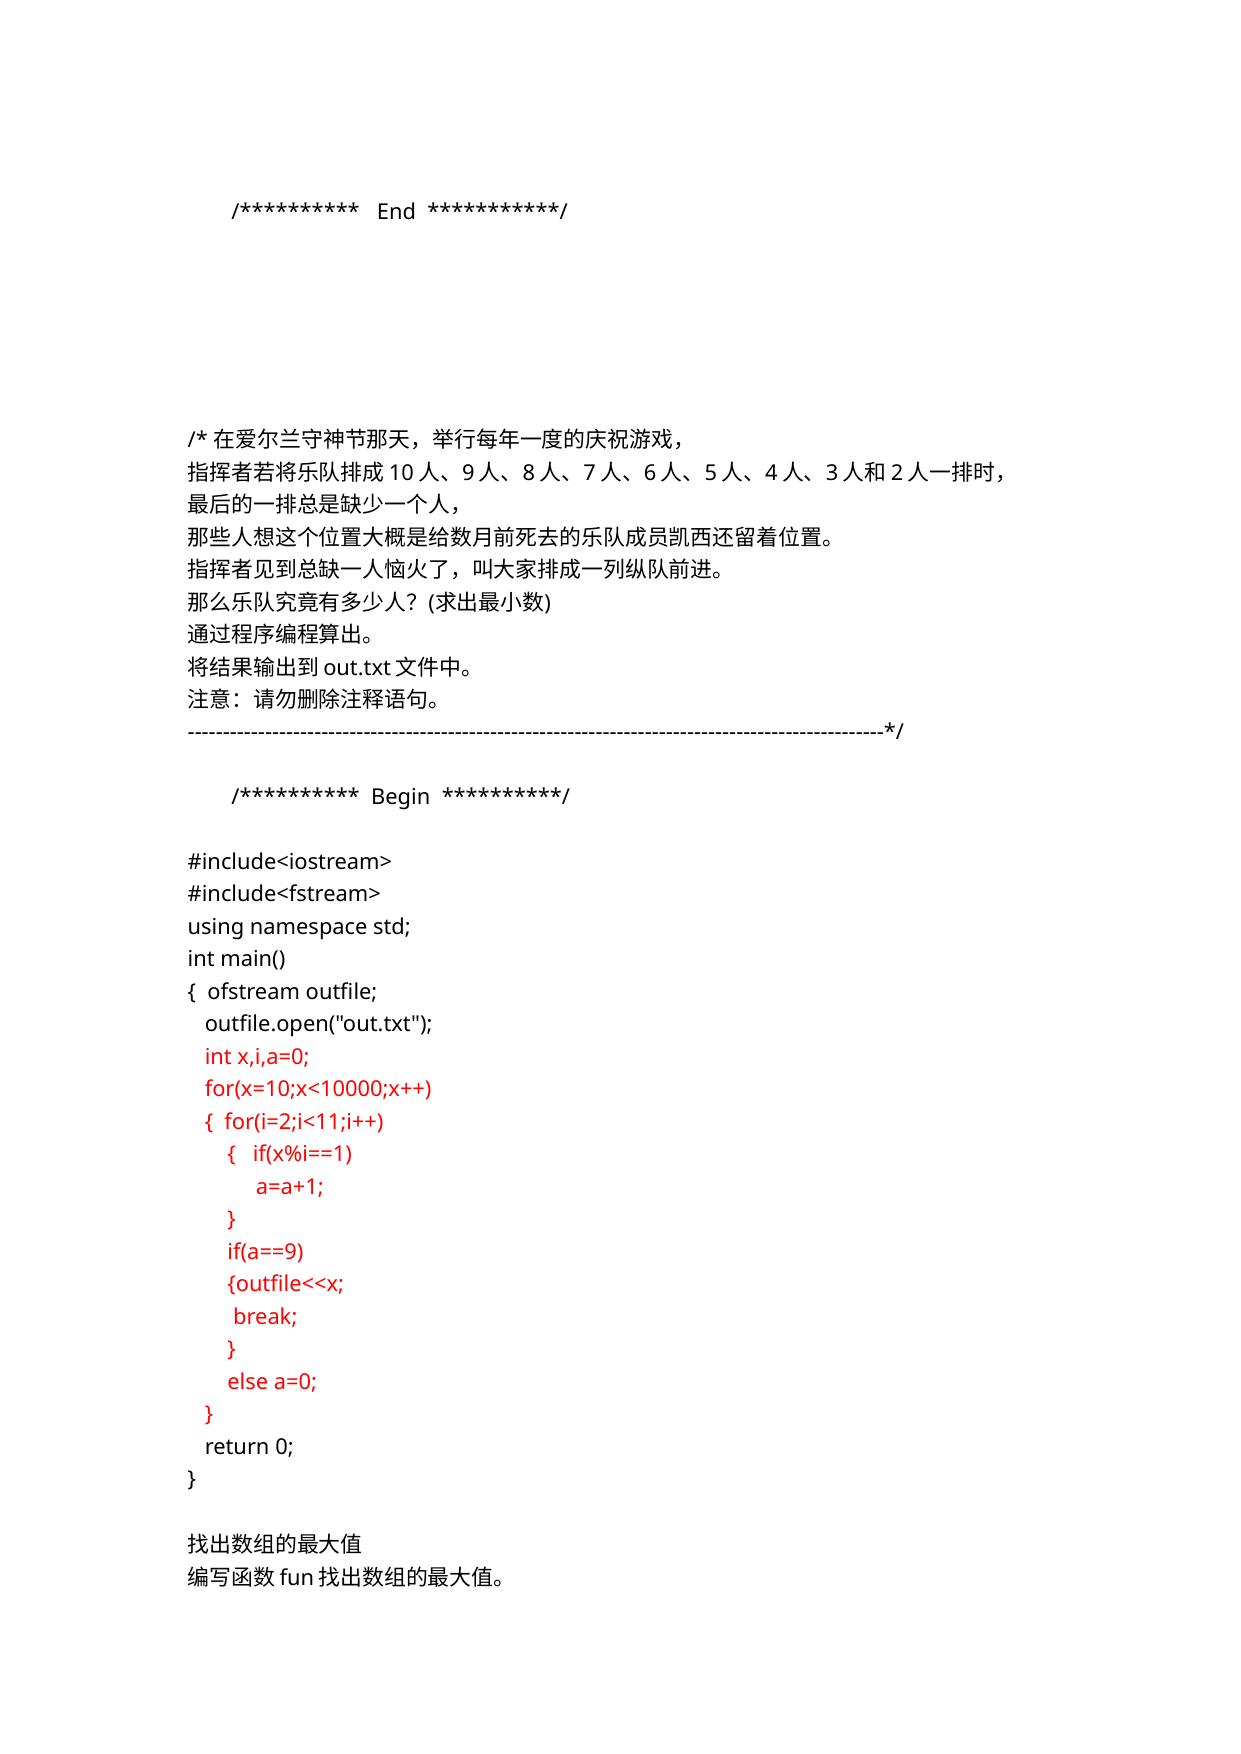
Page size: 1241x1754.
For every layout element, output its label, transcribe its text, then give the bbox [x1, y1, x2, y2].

text 编写函数fun找出数组的最大值。 [187, 1559, 1053, 1592]
text int main() [187, 942, 1053, 974]
text { ofstream outfile; [187, 974, 1053, 1007]
text { if(x%i==1) [187, 1137, 1053, 1169]
text /********** End ***********/ [187, 194, 1053, 227]
text /********** Begin **********/ [187, 779, 1053, 812]
text 注意：请勿删除注释语句。 [187, 682, 1053, 714]
text 那么乐队究竟有多少人？(求出最小数) [187, 584, 1053, 617]
text } [187, 1397, 1053, 1429]
text else a=0; [187, 1364, 1053, 1397]
text using namespace std; [187, 909, 1053, 942]
text 将结果输出到out.txt文件中。 [187, 649, 1053, 682]
text {outfile<<x; [187, 1267, 1053, 1299]
text ---------------------------------------------------------------------------------------------------*/ [187, 714, 1053, 747]
text #include<iostream> [187, 844, 1053, 877]
text 指挥者若将乐队排成10人、9人、8人、7人、6人、5人、4人、3人和2人一排时， [187, 454, 1053, 487]
text } [187, 1332, 1053, 1364]
text } [187, 1202, 1053, 1234]
text /* 在爱尔兰守神节那天，举行每年一度的庆祝游戏， [187, 422, 1053, 454]
text #include<fstream> [187, 877, 1053, 909]
text 通过程序编程算出。 [187, 617, 1053, 649]
text return 0; [187, 1429, 1053, 1462]
text 找出数组的最大值 [187, 1527, 1053, 1559]
text a=a+1; [187, 1169, 1053, 1202]
text outfile.open("out.txt"); [187, 1007, 1053, 1039]
text { for(i=2;i<11;i++) [187, 1104, 1053, 1137]
text 那些人想这个位置大概是给数月前死去的乐队成员凯西还留着位置。 [187, 519, 1053, 552]
text } [187, 1462, 1053, 1494]
text if(a==9) [187, 1234, 1053, 1267]
text 最后的一排总是缺少一个人， [187, 487, 1053, 519]
text int x,i,a=0; [187, 1039, 1053, 1072]
text for(x=10;x<10000;x++) [187, 1072, 1053, 1104]
text break; [187, 1299, 1053, 1332]
text 指挥者见到总缺一人恼火了，叫大家排成一列纵队前进。 [187, 552, 1053, 584]
